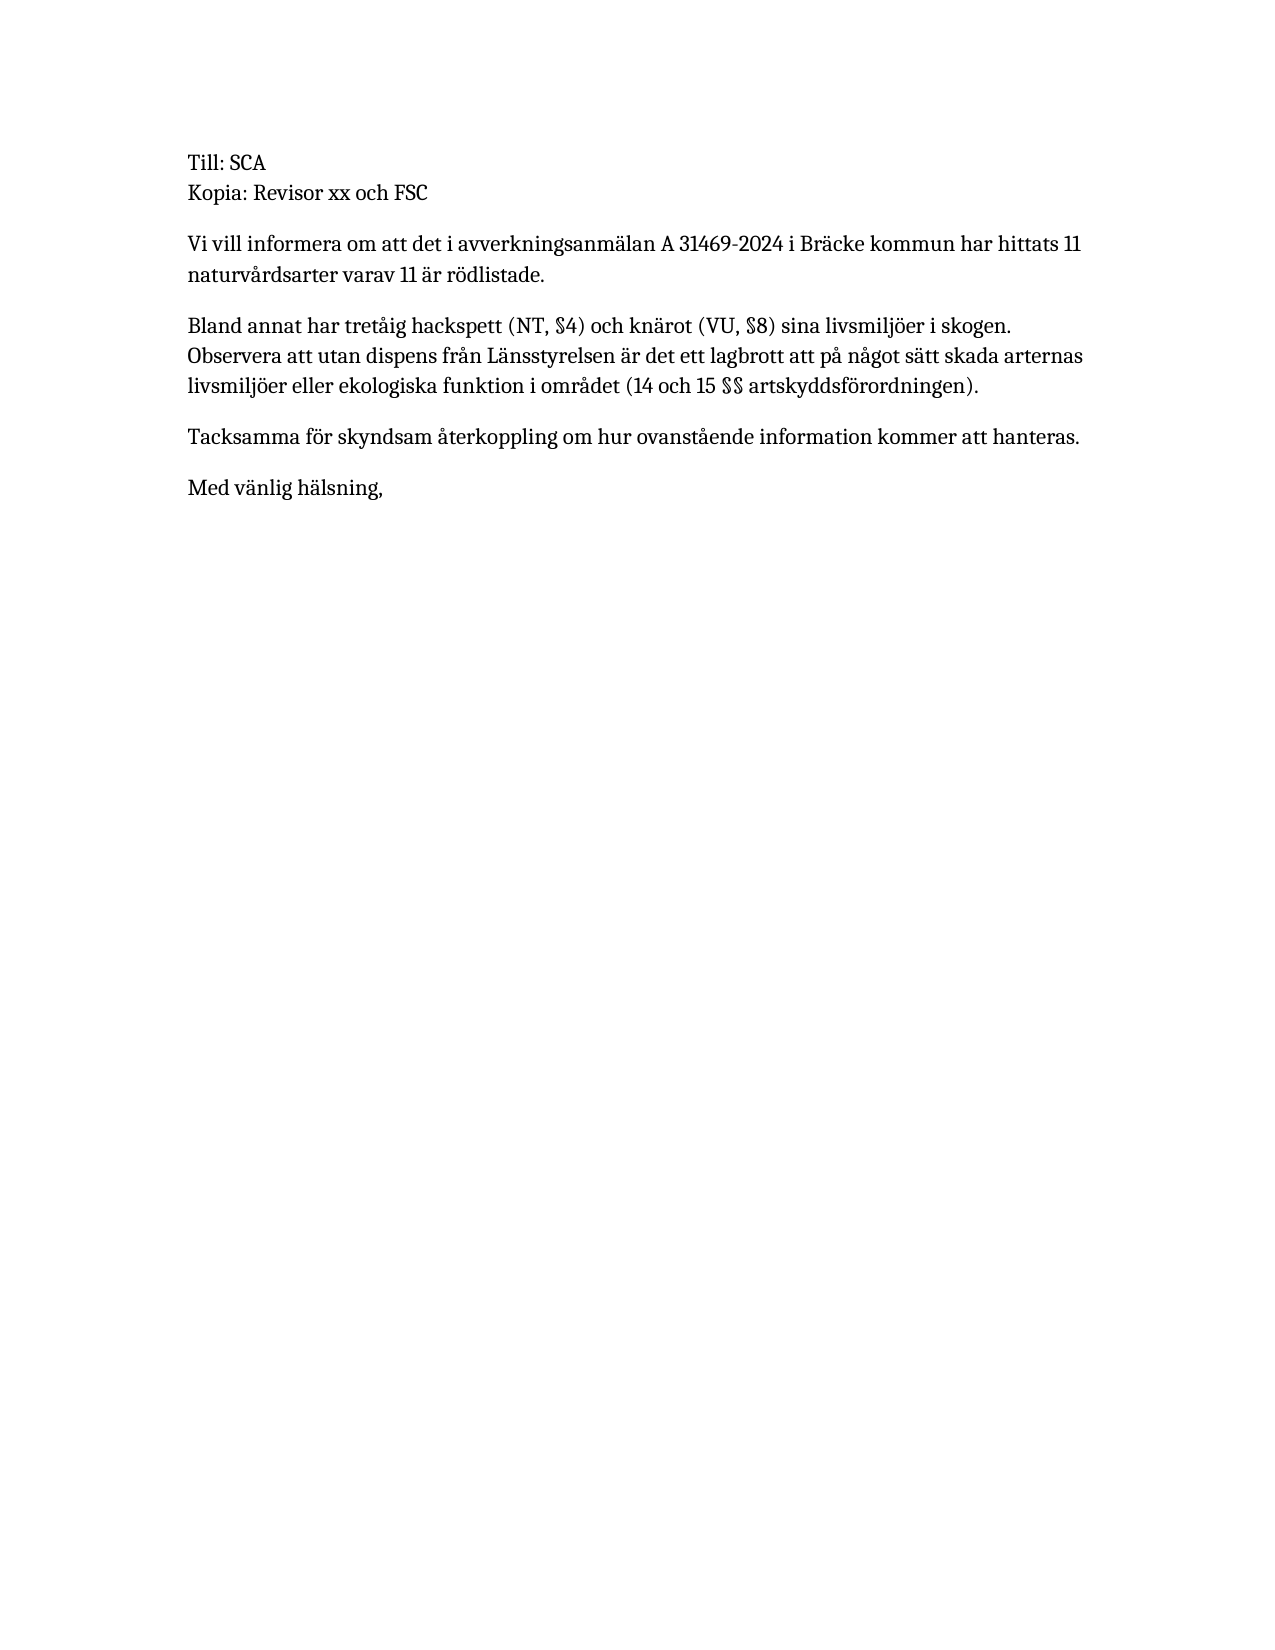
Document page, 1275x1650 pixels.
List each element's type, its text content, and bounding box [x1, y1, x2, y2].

text Vi vill informera om att det i avverkningsanmälan A 31469-2024 i Bräcke kommun har hittats 11 naturvårdsarter varav 11 är rödlistade. [187, 231, 1087, 288]
text Tacksamma för skyndsam återkoppling om hur ovanstående information kommer att hanteras. [187, 424, 1087, 450]
text Bland annat har tretåig hackspett (NT, §4) och knärot (VU, §8) sina livsmiljöer i skogen. Observera att utan dispens från Länsstyrelsen är det ett lagbrott att på något sätt skada arternas livsmiljöer eller ekologiska funktion i området (14 och 15 §§ artskyddsförordningen). [187, 312, 1087, 399]
text Med vänlig hälsning, [187, 475, 1087, 532]
text Till: SCA Kopia: Revisor xx och FSC [187, 150, 1087, 207]
